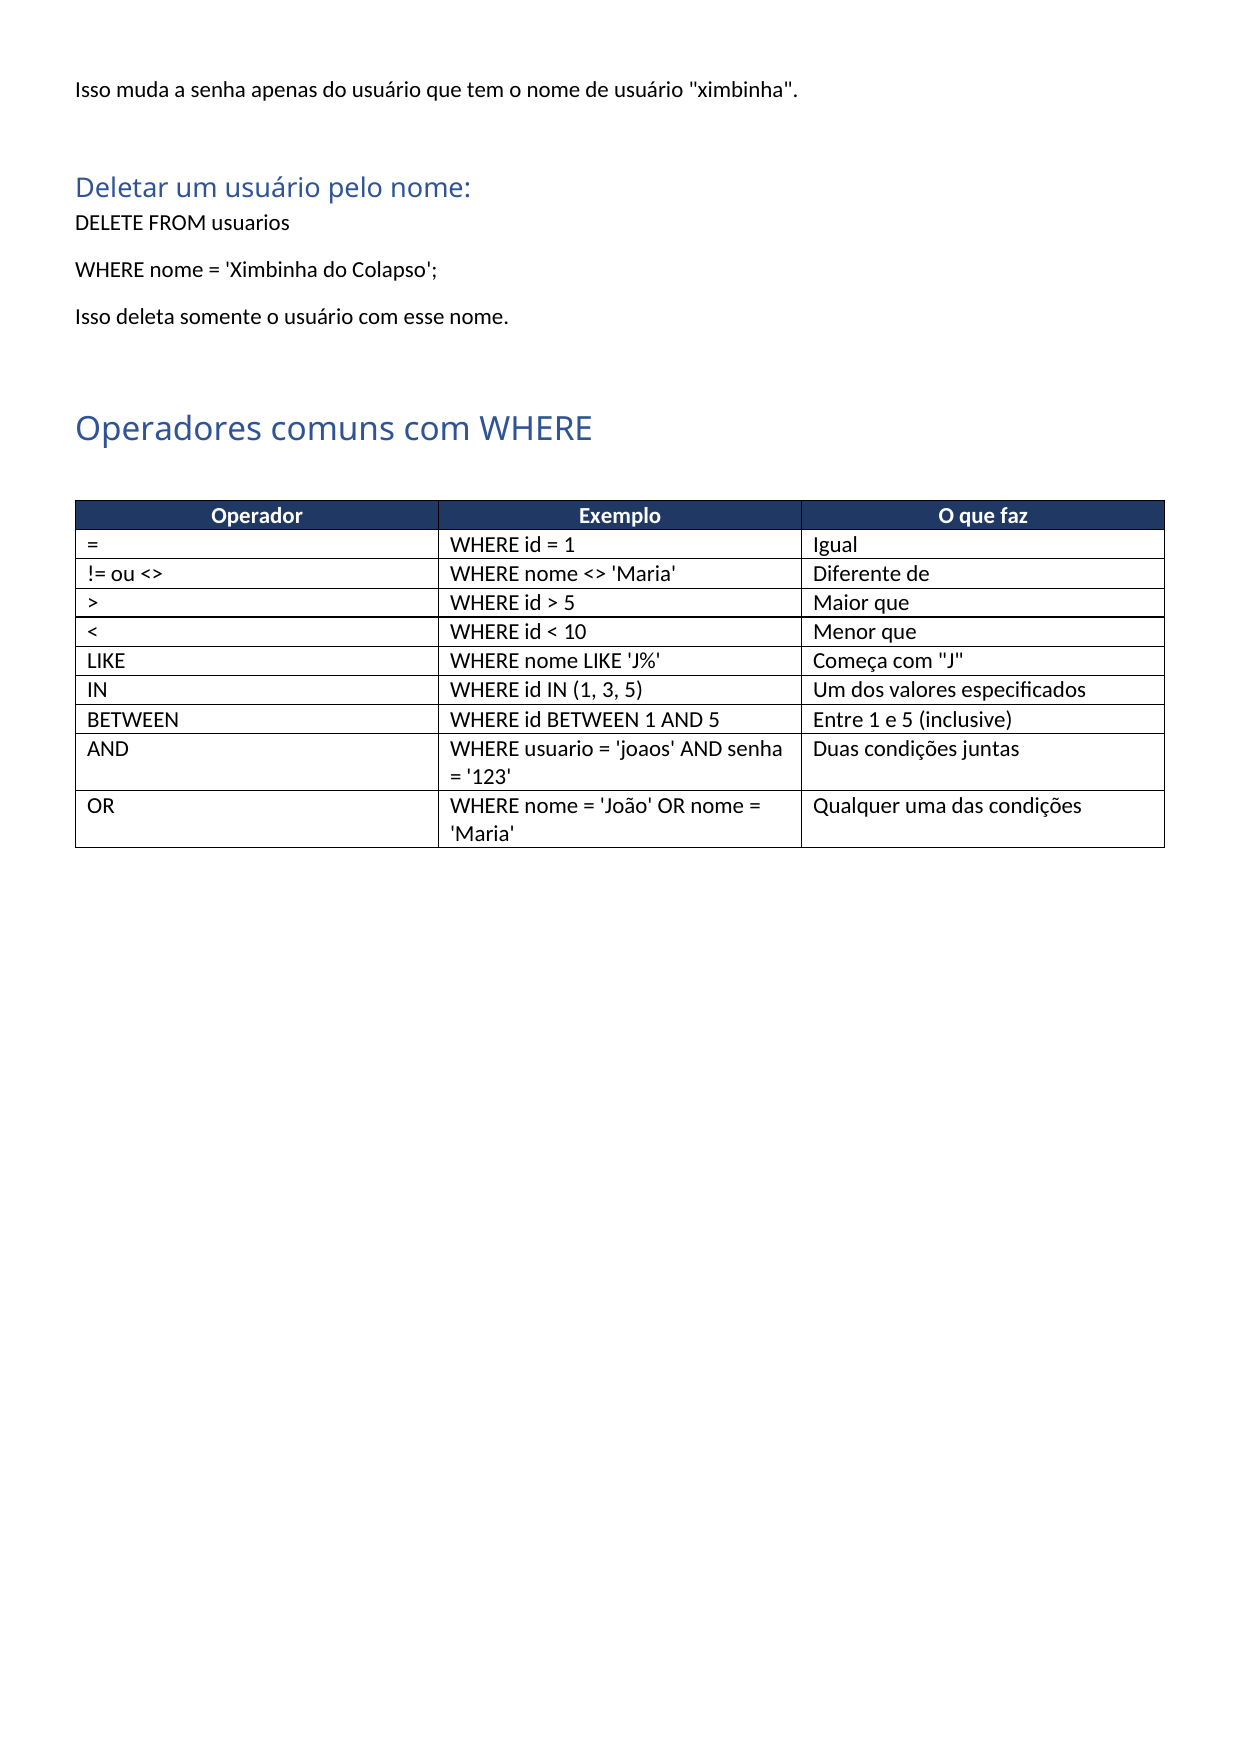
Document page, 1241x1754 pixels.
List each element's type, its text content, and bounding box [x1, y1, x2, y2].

table_cell AND [76, 734, 438, 790]
table_cell WHERE id = 1 [439, 530, 801, 558]
table_cell Qualquer uma das condições [802, 791, 1164, 847]
table_cell Menor que [802, 618, 1164, 646]
table_cell LIKE [76, 647, 438, 674]
table_header Exemplo [439, 501, 801, 529]
table_cell WHERE id < 10 [439, 618, 801, 646]
table_header Operador [76, 501, 438, 529]
table_cell != ou <> [76, 559, 438, 587]
table_cell Diferente de [802, 559, 1164, 587]
table_cell WHERE id BETWEEN 1 AND 5 [439, 705, 801, 733]
subtitle Operadores comuns com WHERE [75, 404, 1165, 450]
table_cell Entre 1 e 5 (inclusive) [802, 705, 1164, 733]
table_cell = [76, 530, 438, 558]
table_cell > [76, 589, 438, 616]
table_cell Começa com "J" [802, 647, 1164, 674]
table_cell WHERE id > 5 [439, 589, 801, 616]
table_cell Um dos valores especificados [802, 676, 1164, 704]
table_cell < [76, 618, 438, 646]
text WHERE nome = 'Ximbinha do Colapso'; [75, 255, 1165, 283]
table_cell Duas condições juntas [802, 734, 1164, 790]
table_cell WHERE id IN (1, 3, 5) [439, 676, 801, 704]
table_cell WHERE nome = 'João' OR nome = 'Maria' [439, 791, 801, 847]
subtitle Deletar um usuário pelo nome: [75, 169, 1165, 206]
table_cell BETWEEN [76, 705, 438, 733]
text Isso deleta somente o usuário com esse nome. [75, 302, 1165, 330]
table_cell Maior que [802, 589, 1164, 616]
table_cell WHERE nome <> 'Maria' [439, 559, 801, 587]
table_header O que faz [802, 501, 1164, 529]
text DELETE FROM usuarios [75, 208, 1165, 237]
table_cell OR [76, 791, 438, 847]
table_cell WHERE nome LIKE 'J%' [439, 647, 801, 674]
table_cell Igual [802, 530, 1164, 558]
table_cell WHERE usuario = 'joaos' AND senha = '123' [439, 734, 801, 790]
text Isso muda a senha apenas do usuário que tem o nome de usuário "ximbinha". [75, 75, 1165, 103]
table_cell IN [76, 676, 438, 704]
